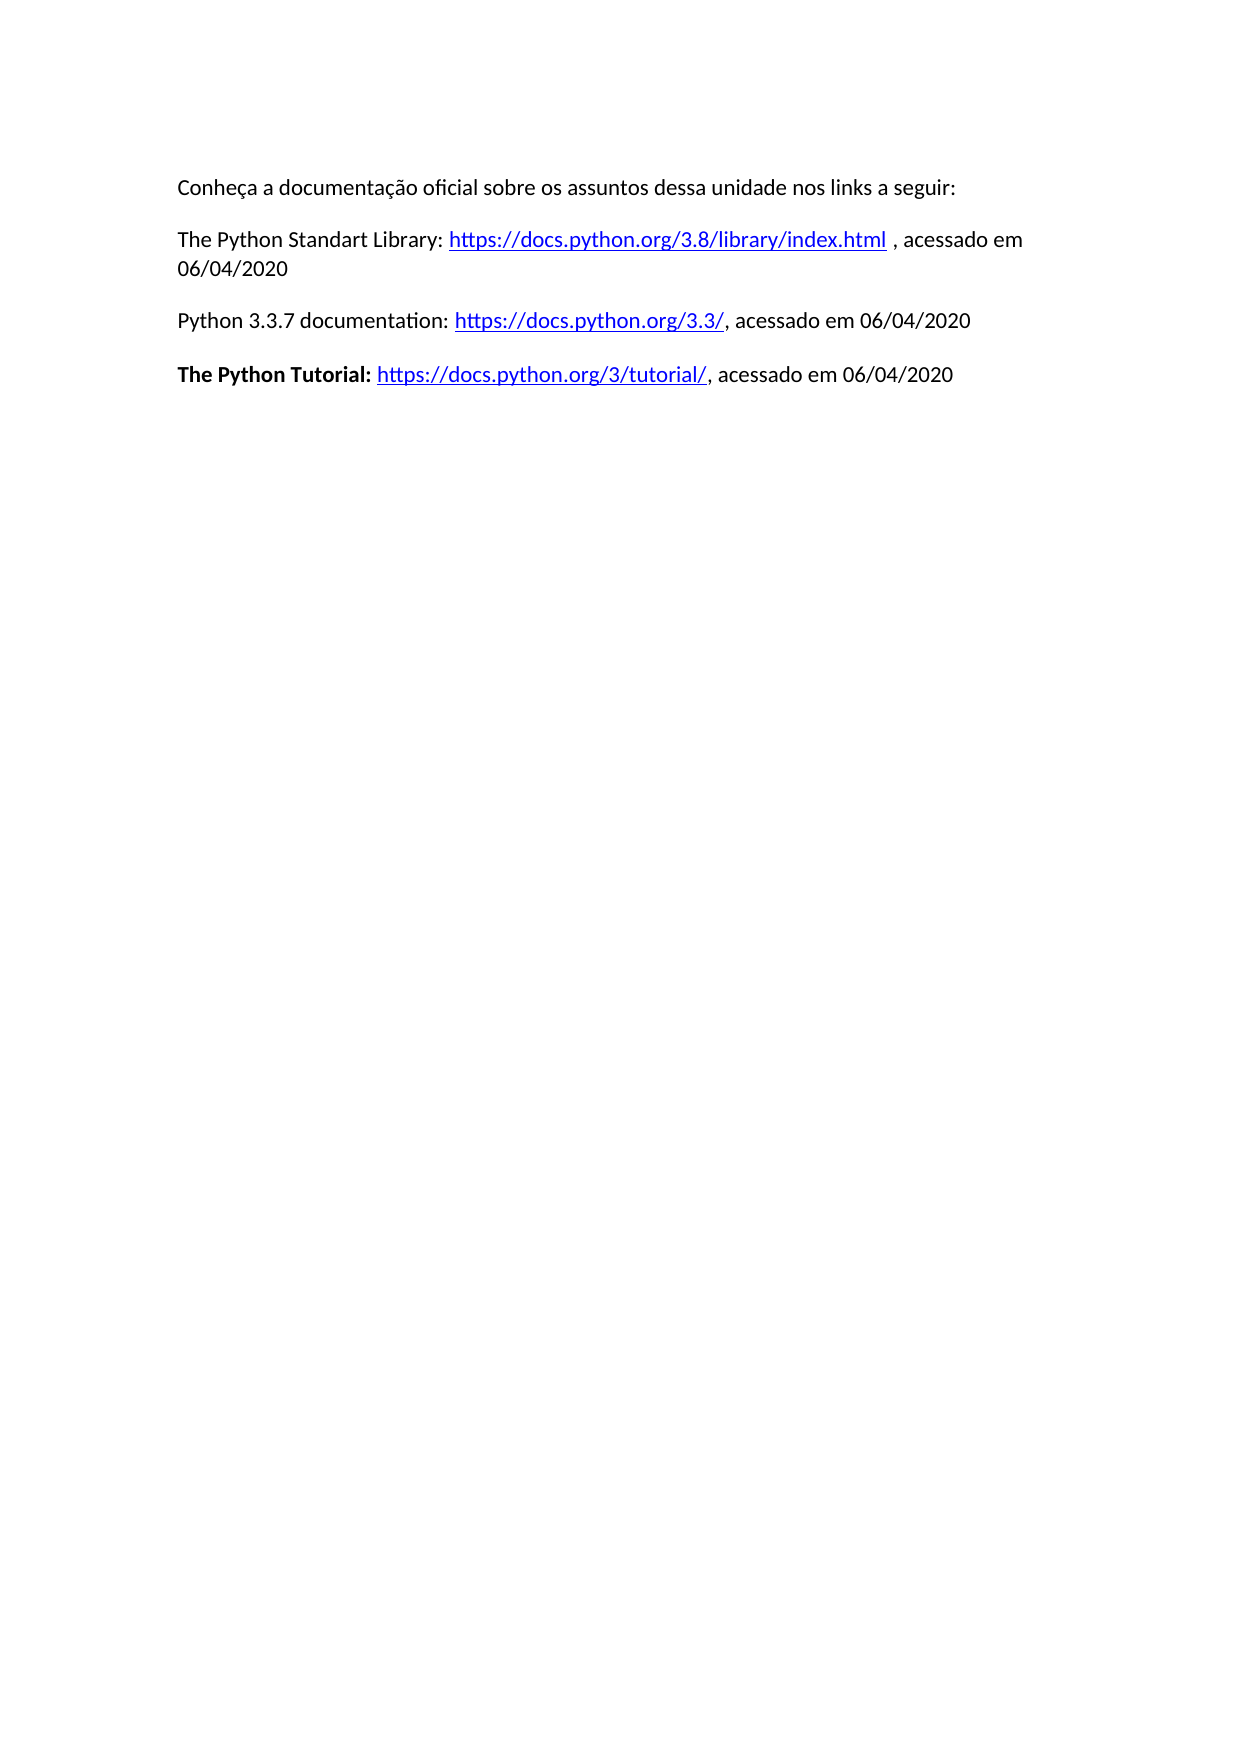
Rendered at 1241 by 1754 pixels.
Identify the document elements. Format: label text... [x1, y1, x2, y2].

text The Python Tutorial: https://docs.python.org/3/tutorial/, acessado em 06/04/2020 [177, 360, 1063, 388]
text Conheça a documentação oficial sobre os assuntos dessa unidade nos links a seguir: [177, 173, 1063, 201]
text Python 3.3.7 documentation: https://docs.python.org/3.3/, acessado em 06/04/2020 [177, 307, 1063, 335]
text The Python Standart Library: https://docs.python.org/3.8/library/index.html , acessado em 06/04/2020 [177, 226, 1063, 282]
